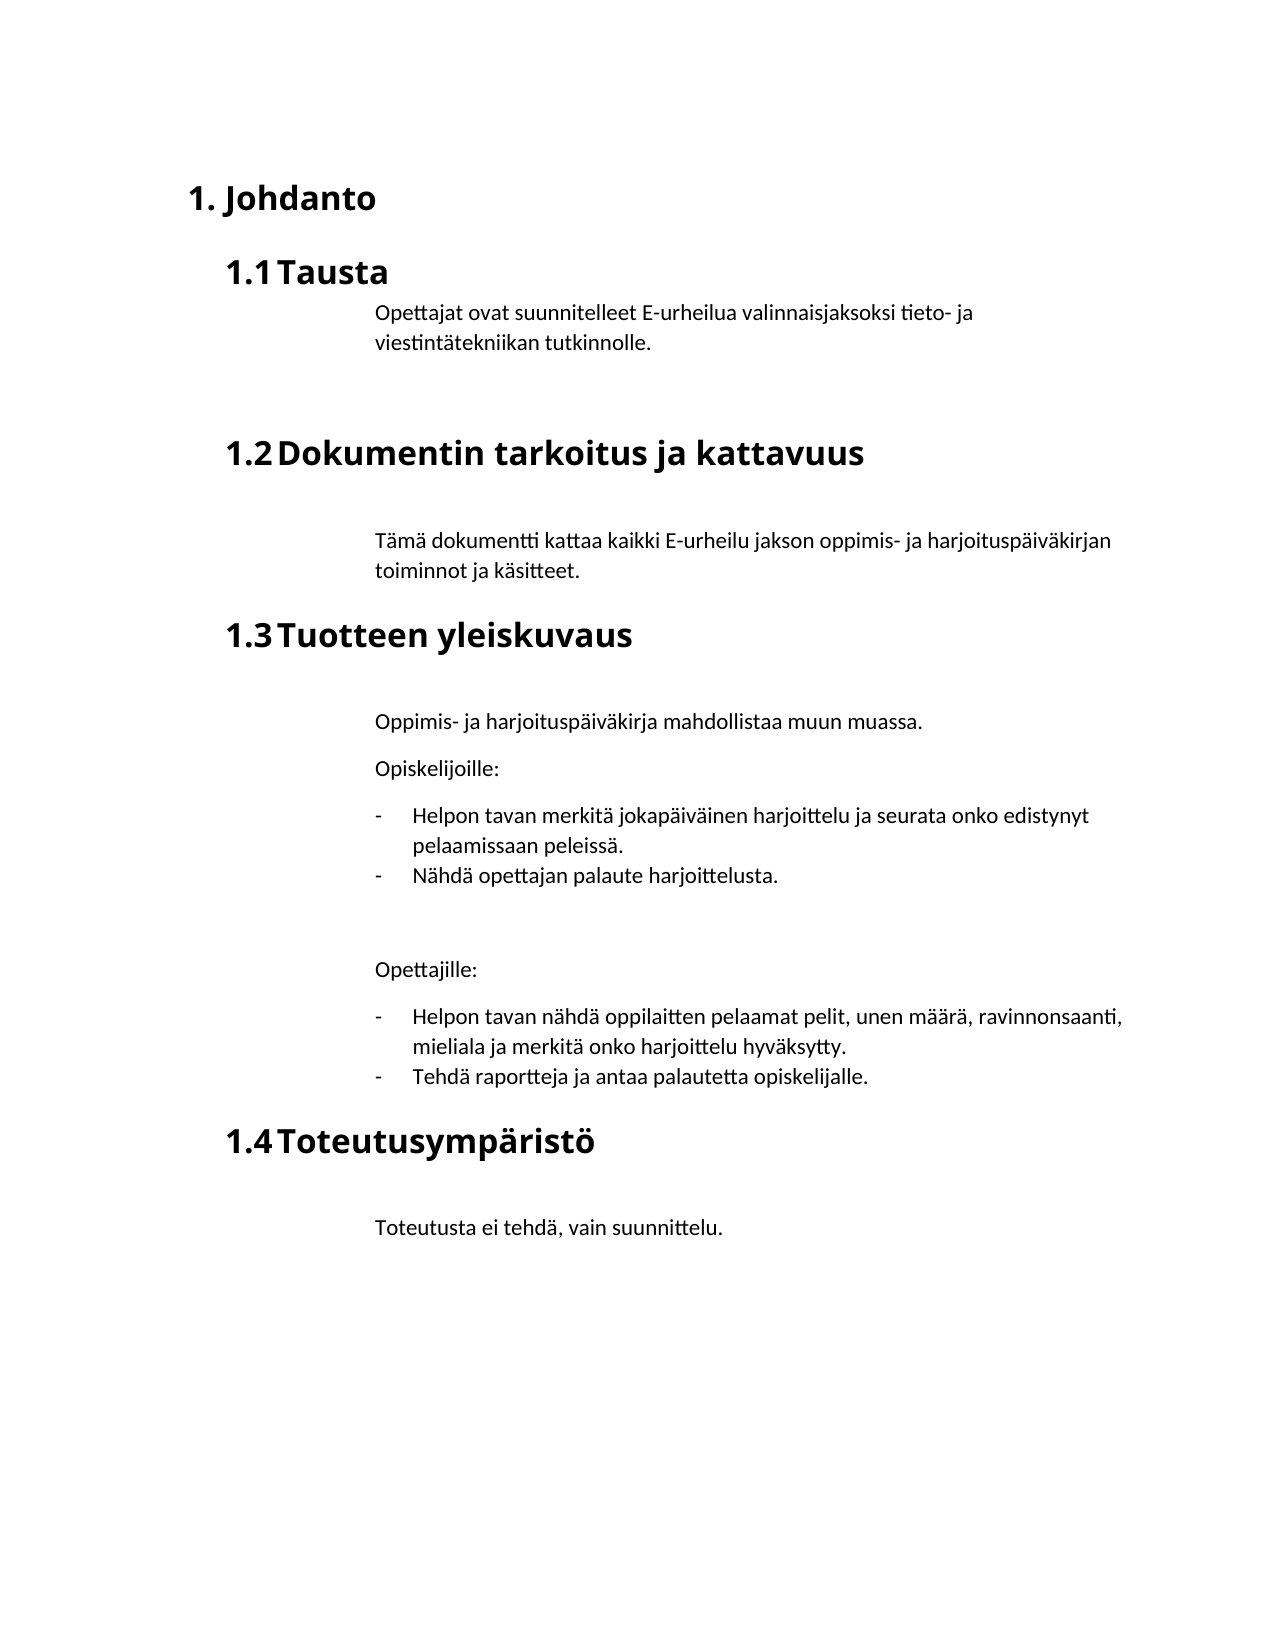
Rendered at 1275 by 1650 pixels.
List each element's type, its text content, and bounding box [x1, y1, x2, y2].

list Helpon tavan merkitä jokapäiväinen harjoittelu ja seurata onko edistynyt pelaamissaan peleissä. [375, 801, 1125, 859]
text Tämä dokumentti kattaa kaikki E-urheilu jakson oppimis- ja harjoituspäiväkirjan toiminnot ja käsitteet. [375, 526, 1125, 584]
subtitle Dokumentin tarkoitus ja kattavuus [225, 430, 1125, 476]
subtitle Tuotteen yleiskuvaus [225, 611, 1125, 657]
text Toteutusta ei tehdä, vain suunnittelu. [375, 1213, 1125, 1242]
subtitle Toteutusympäristö [225, 1118, 1125, 1163]
list Nähdä opettajan palaute harjoittelusta. [375, 861, 1125, 889]
subtitle Johdanto [187, 175, 1125, 220]
subtitle Tausta [225, 249, 1125, 294]
list Tehdä raportteja ja antaa palautetta opiskelijalle. [375, 1062, 1125, 1091]
list Helpon tavan nähdä oppilaitten pelaamat pelit, unen määrä, ravinnonsaanti, mieliala ja merkitä onko harjoittelu hyväksytty. [375, 1002, 1125, 1060]
text Opettajat ovat suunnitelleet E-urheilua valinnaisjaksoksi tieto- ja viestintätekniikan tutkinnolle. [375, 298, 1125, 356]
text Opettajille: [375, 955, 1125, 983]
text Opiskelijoille: [375, 754, 1125, 782]
text Oppimis- ja harjoituspäiväkirja mahdollistaa muun muassa. [375, 707, 1125, 735]
